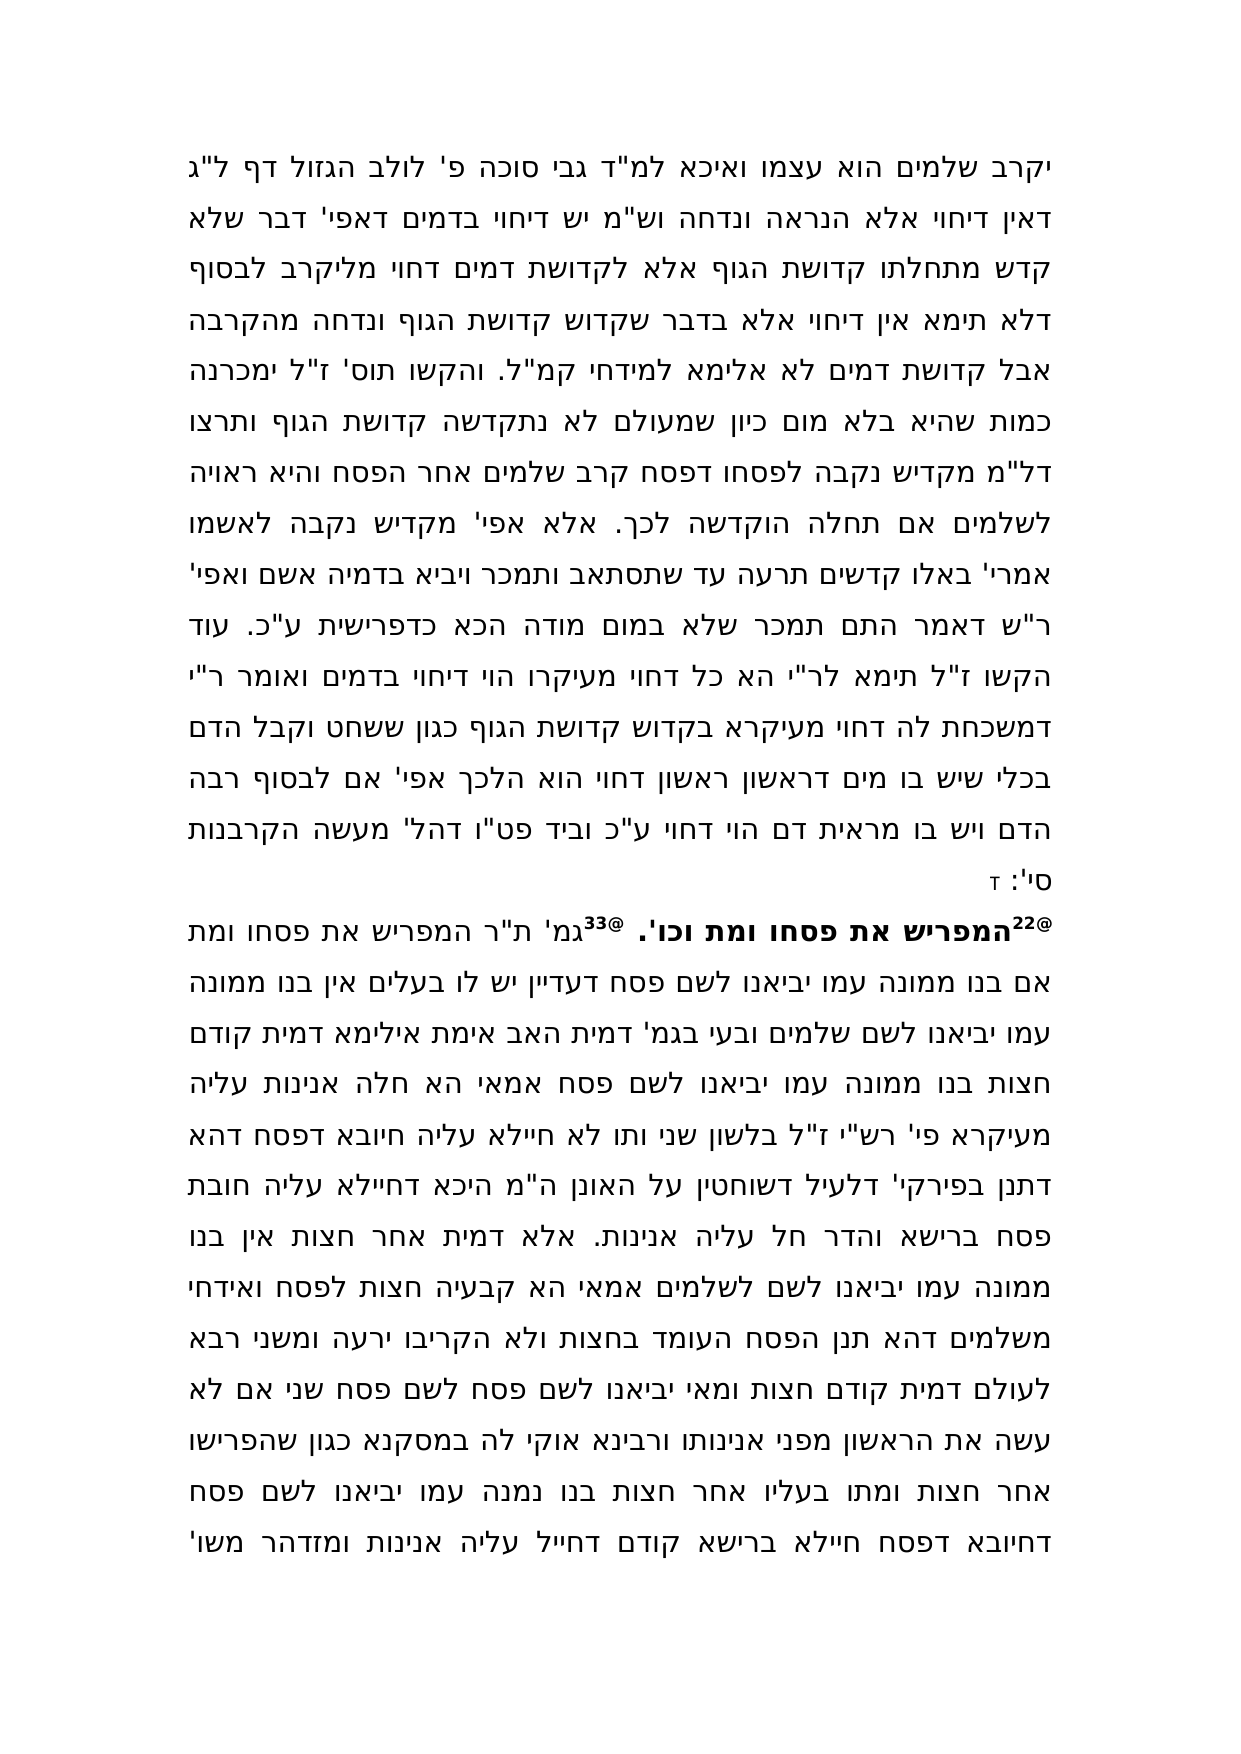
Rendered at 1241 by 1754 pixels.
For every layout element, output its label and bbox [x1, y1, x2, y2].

text [187, 150, 1053, 897]
text [187, 914, 1053, 1559]
